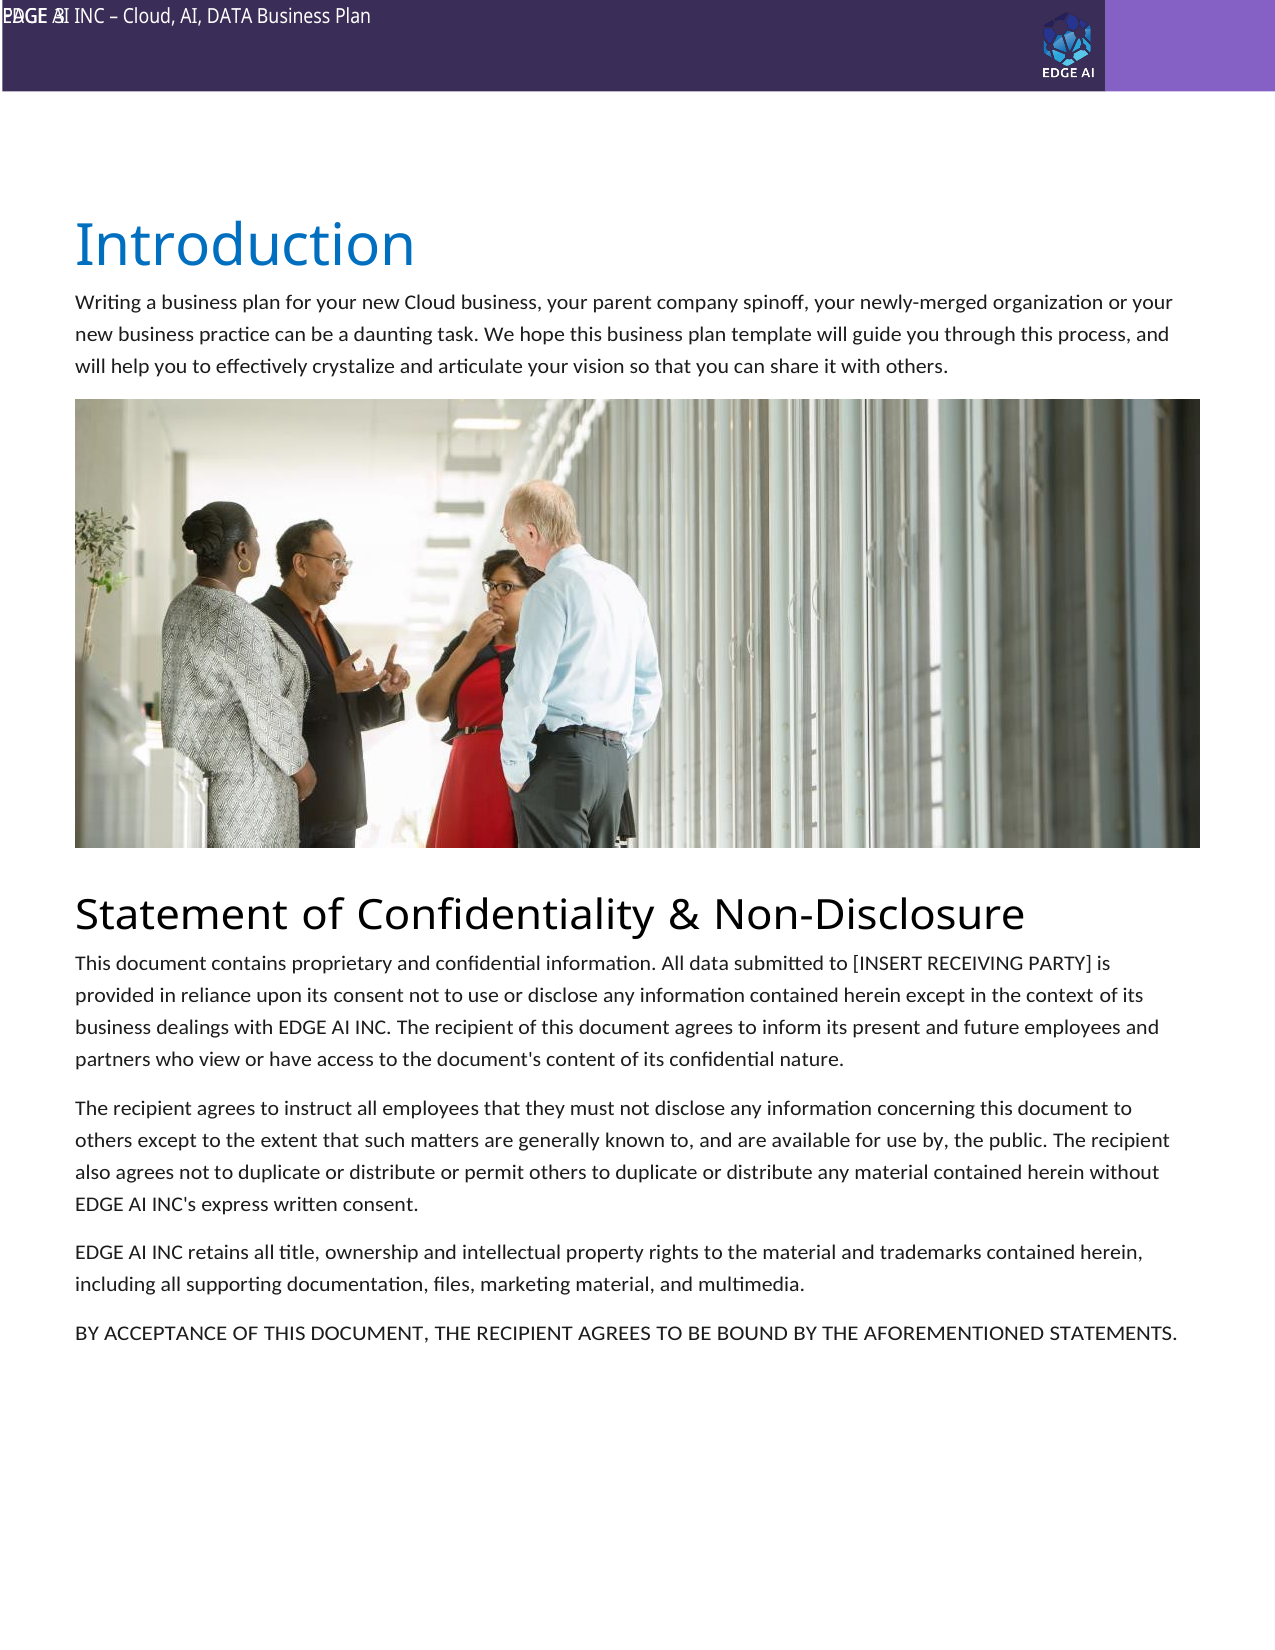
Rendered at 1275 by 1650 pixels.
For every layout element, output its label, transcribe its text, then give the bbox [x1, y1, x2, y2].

picture [1030, 8, 1104, 82]
text The recipient agrees to instruct all employees that they must not disclose any information concerning this document to others except to the extent that such matters are generally known to, and are available for use by, the public. The recipient also agrees not to duplicate or distribute or permit others to duplicate or distribute any material contained herein without EDGE AI INC's express written consent. [75, 1095, 1186, 1216]
text This document contains proprietary and confidential information. All data submitted to [INSERT RECEIVING PARTY] is provided in reliance upon its consent not to use or disclose any information contained herein except in the context of its business dealings with EDGE AI INC. The recipient of this document agrees to inform its present and future employees and partners who view or have access to the document's content of its confidential nature. [75, 950, 1186, 1072]
text EDGE AI INC retains all title, ownership and intellectual property rights to the material and trademarks contained herein, including all supporting documentation, files, marketing material, and multimedia. [75, 1239, 1186, 1297]
subtitle Statement of Confidentiality & Non-Disclosure [75, 434, 1275, 941]
text Writing a business plan for your new Cloud business, your parent company spinoff, your newly-merged organization or your new business practice can be a daunting task. We hope this business plan template will guide you through this process, and will help you to effectively crystalize and articulate your vision so that you can share it with others. [75, 289, 1186, 378]
subtitle Introduction [75, 202, 1275, 282]
text BY ACCEPTANCE OF THIS DOCUMENT, THE RECIPIENT AGREES TO BE BOUND BY THE AFOREMENTIONED STATEMENTS. [75, 1320, 1275, 1345]
picture [75, 399, 1200, 434]
